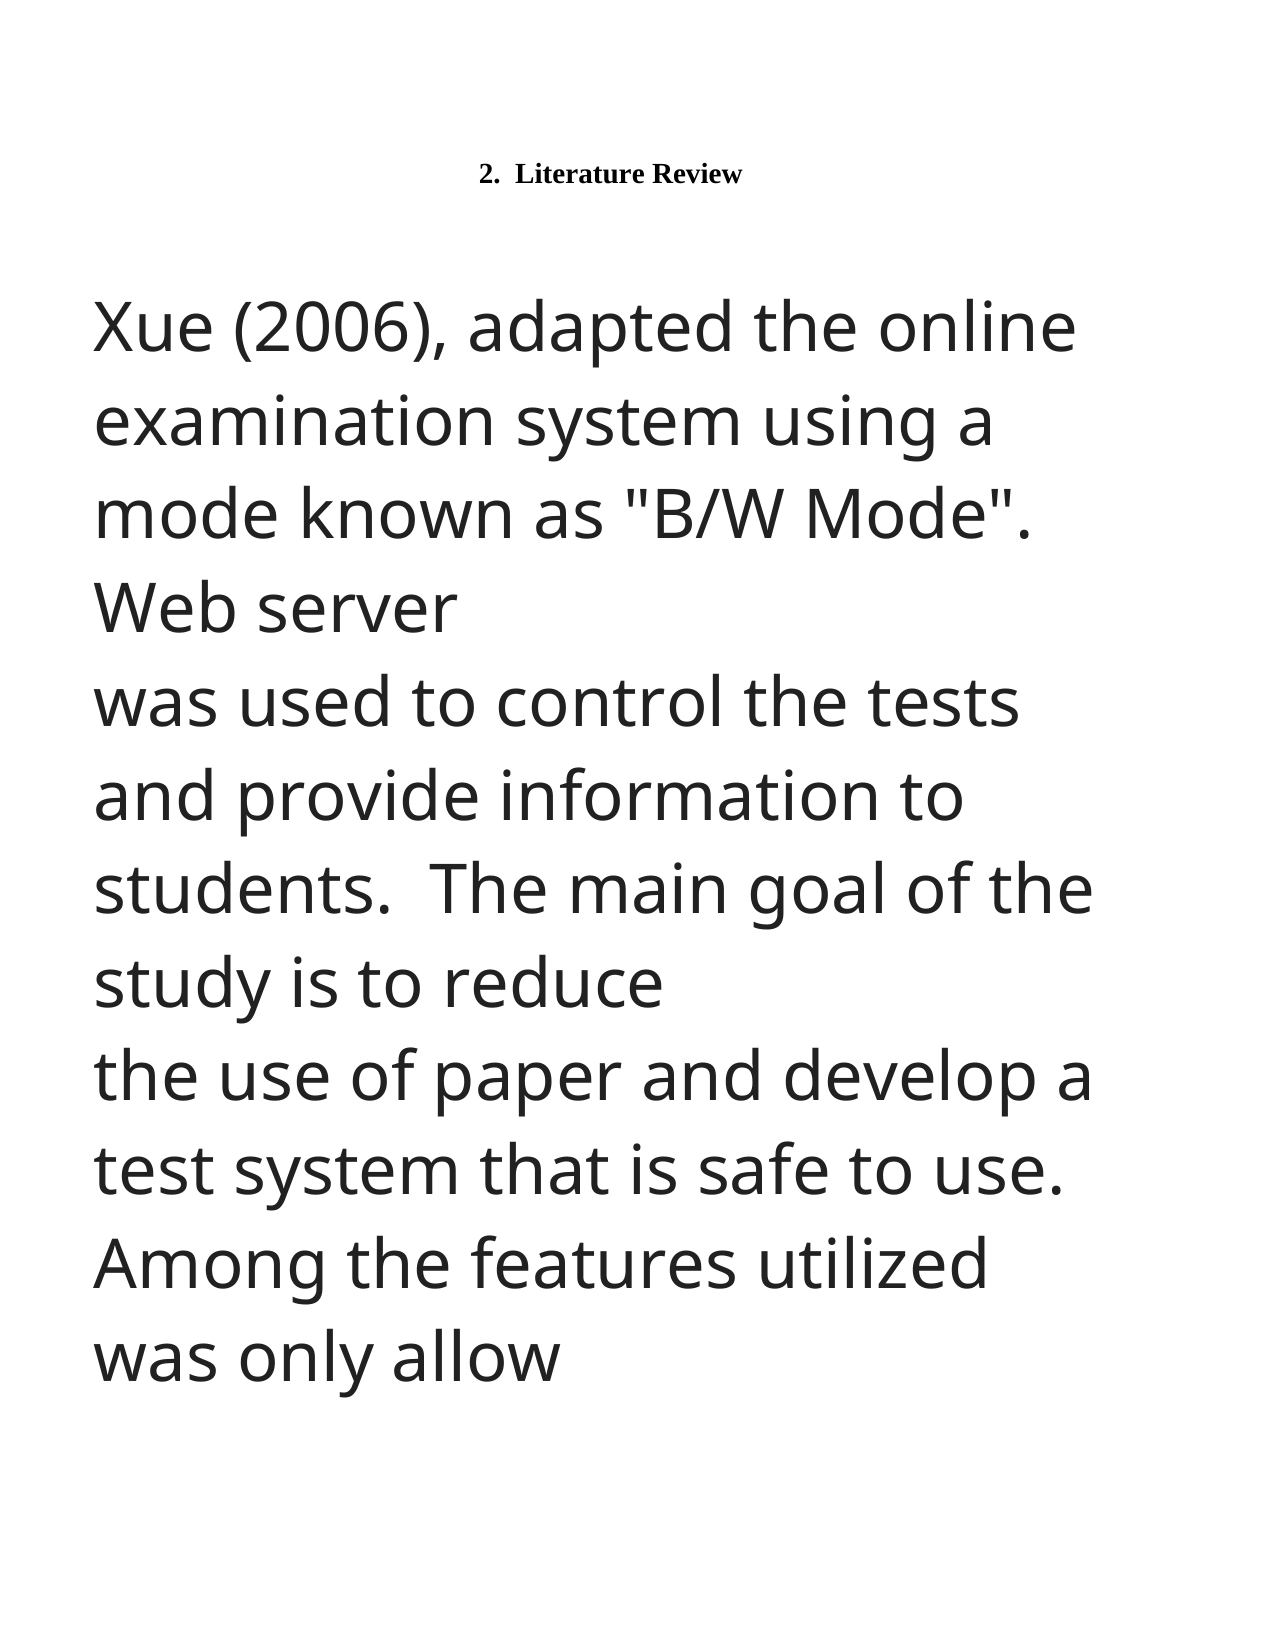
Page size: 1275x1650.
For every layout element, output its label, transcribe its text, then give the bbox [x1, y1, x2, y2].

text the use of paper and develop a test system that is safe to use. Among the features utilized was only allow [94, 1027, 1127, 1402]
text Xue (2006), adapted the online examination system using a mode known as "B/W Mode". Web server [94, 278, 1127, 653]
text 2. Literature Review [94, 156, 1127, 190]
text was used to control the tests and provide information to students. The main goal of the study is to reduce [94, 653, 1127, 1027]
